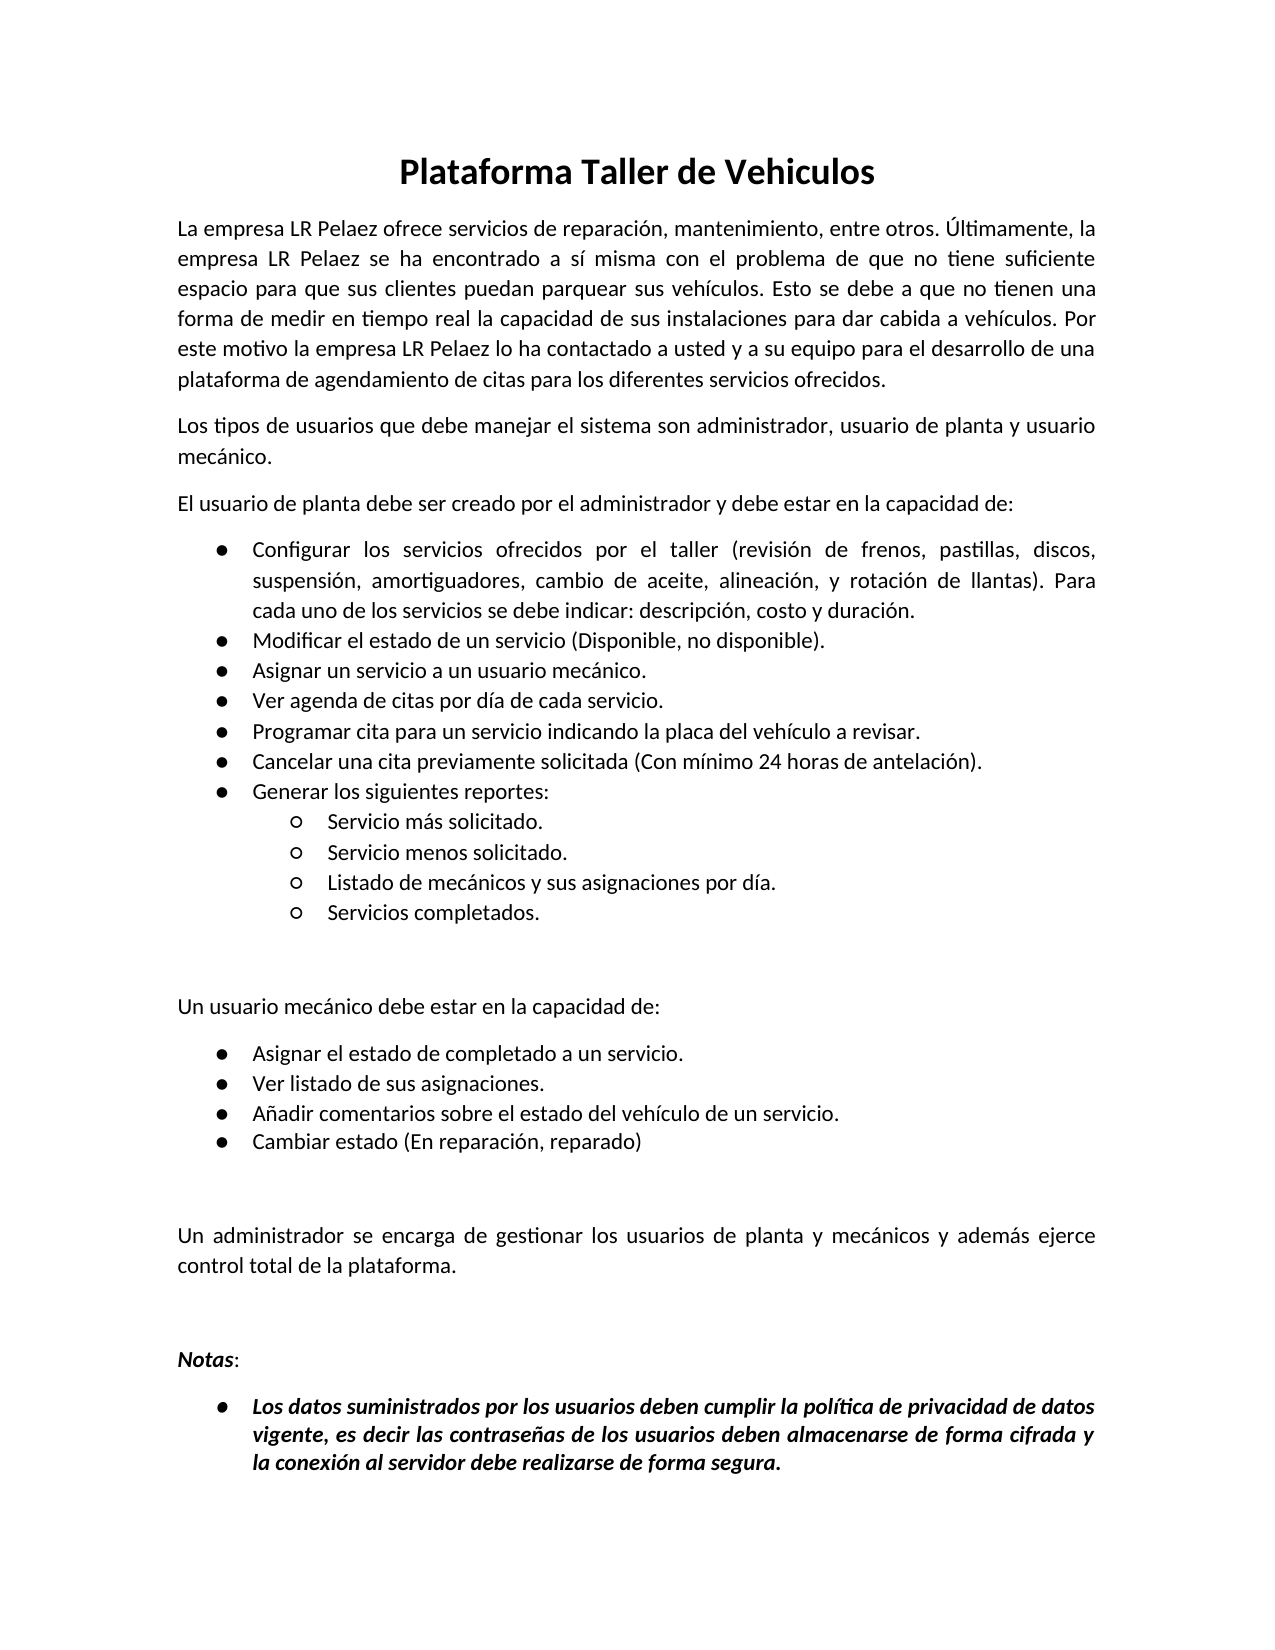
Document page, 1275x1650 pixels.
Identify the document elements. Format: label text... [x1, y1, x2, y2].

text Un administrador se encarga de gestionar los usuarios de planta y mecánicos y además ejerce control total de la plataforma. [177, 1221, 1098, 1279]
list Servicio menos solicitado. [290, 838, 1098, 866]
list Modificar el estado de un servicio (Disponible, no disponible). [215, 626, 1098, 654]
list Añadir comentarios sobre el estado del vehículo de un servicio. [215, 1099, 1098, 1127]
list Cambiar estado (En reparación, reparado) [215, 1127, 1098, 1155]
list Los datos suministrados por los usuarios deben cumplir la política de privacidad de datos vigente, es decir las contraseñas de los usuarios deben almacenarse de forma cifrada y la conexión al servidor debe realizarse de forma segura. [215, 1392, 1098, 1476]
list Servicios completados. [290, 898, 1098, 926]
list Listado de mecánicos y sus asignaciones por día. [290, 868, 1098, 896]
list Asignar el estado de completado a un servicio. [215, 1039, 1098, 1067]
list Programar cita para un servicio indicando la placa del vehículo a revisar. [215, 717, 1098, 745]
list Cancelar una cita previamente solicitada (Con mínimo 24 horas de antelación). [215, 747, 1098, 775]
text El usuario de planta debe ser creado por el administrador y debe estar en la capacidad de: [177, 489, 1098, 517]
list Generar los siguientes reportes: [215, 777, 1098, 805]
text Los tipos de usuarios que debe manejar el sistema son administrador, usuario de planta y usuario mecánico. [177, 412, 1098, 470]
list Asignar un servicio a un usuario mecánico. [215, 656, 1098, 684]
text La empresa LR Pelaez ofrece servicios de reparación, mantenimiento, entre otros. Últimamente, la empresa LR Pelaez se ha encontrado a sí misma con el problema de que no tiene suficiente espacio para que sus clientes puedan parquear sus vehículos. Esto se debe a que no tienen una forma de medir en tiempo real la capacidad de sus instalaciones para dar cabida a vehículos. Por este motivo la empresa LR Pelaez lo ha contactado a usted y a su equipo para el desarrollo de una plataforma de agendamiento de citas para los diferentes servicios ofrecidos. [177, 214, 1098, 393]
text Notas: [177, 1345, 1098, 1373]
list Servicio más solicitado. [290, 807, 1098, 836]
text Un usuario mecánico debe estar en la capacidad de: [177, 992, 1098, 1020]
list Ver agenda de citas por día de cada servicio. [215, 687, 1098, 715]
text Plataforma Taller de Vehiculos [177, 148, 1098, 193]
list Configurar los servicios ofrecidos por el taller (revisión de frenos, pastillas, discos, suspensión, amortiguadores, cambio de aceite, alineación, y rotación de llantas). Para cada uno de los servicios se debe indicar: descripción, costo y duración. [215, 536, 1098, 624]
list Ver listado de sus asignaciones. [215, 1069, 1098, 1097]
